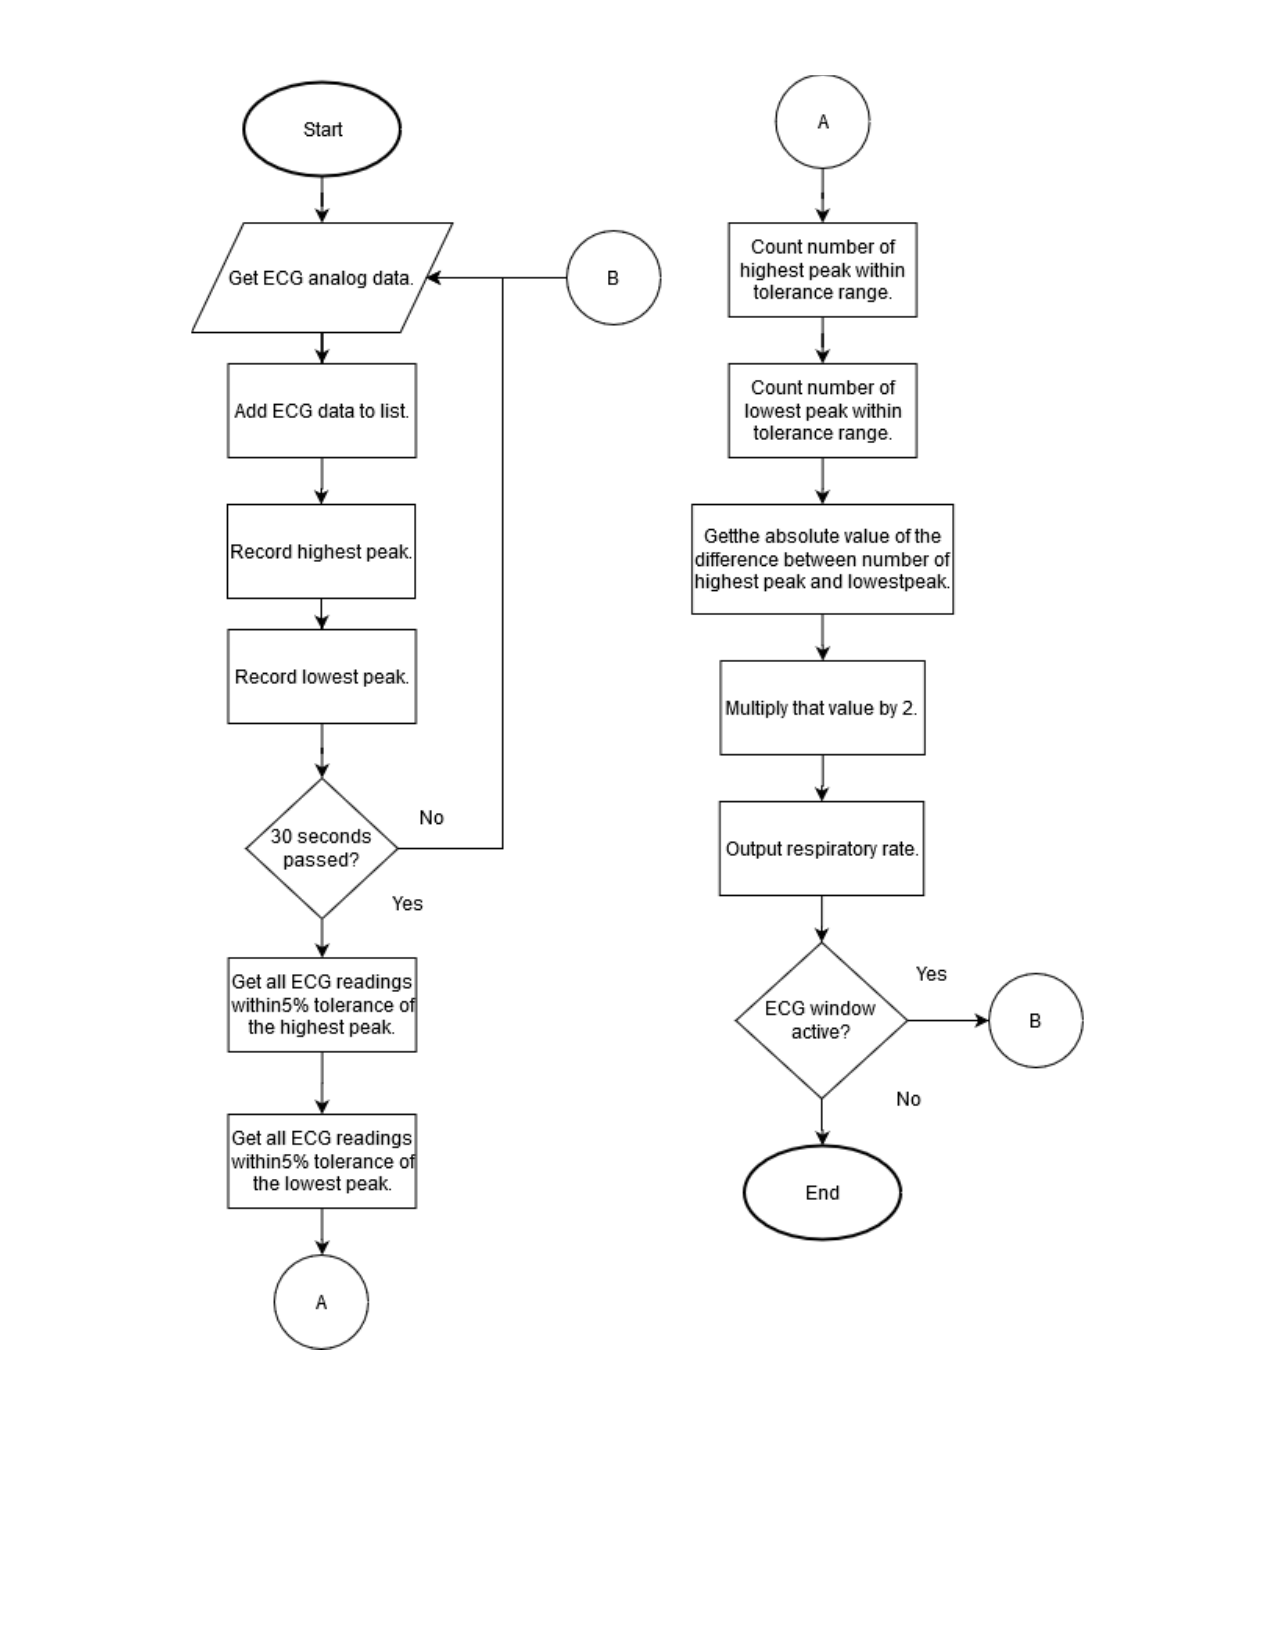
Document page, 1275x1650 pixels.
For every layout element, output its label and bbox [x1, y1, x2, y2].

picture [191, 75, 1084, 1350]
